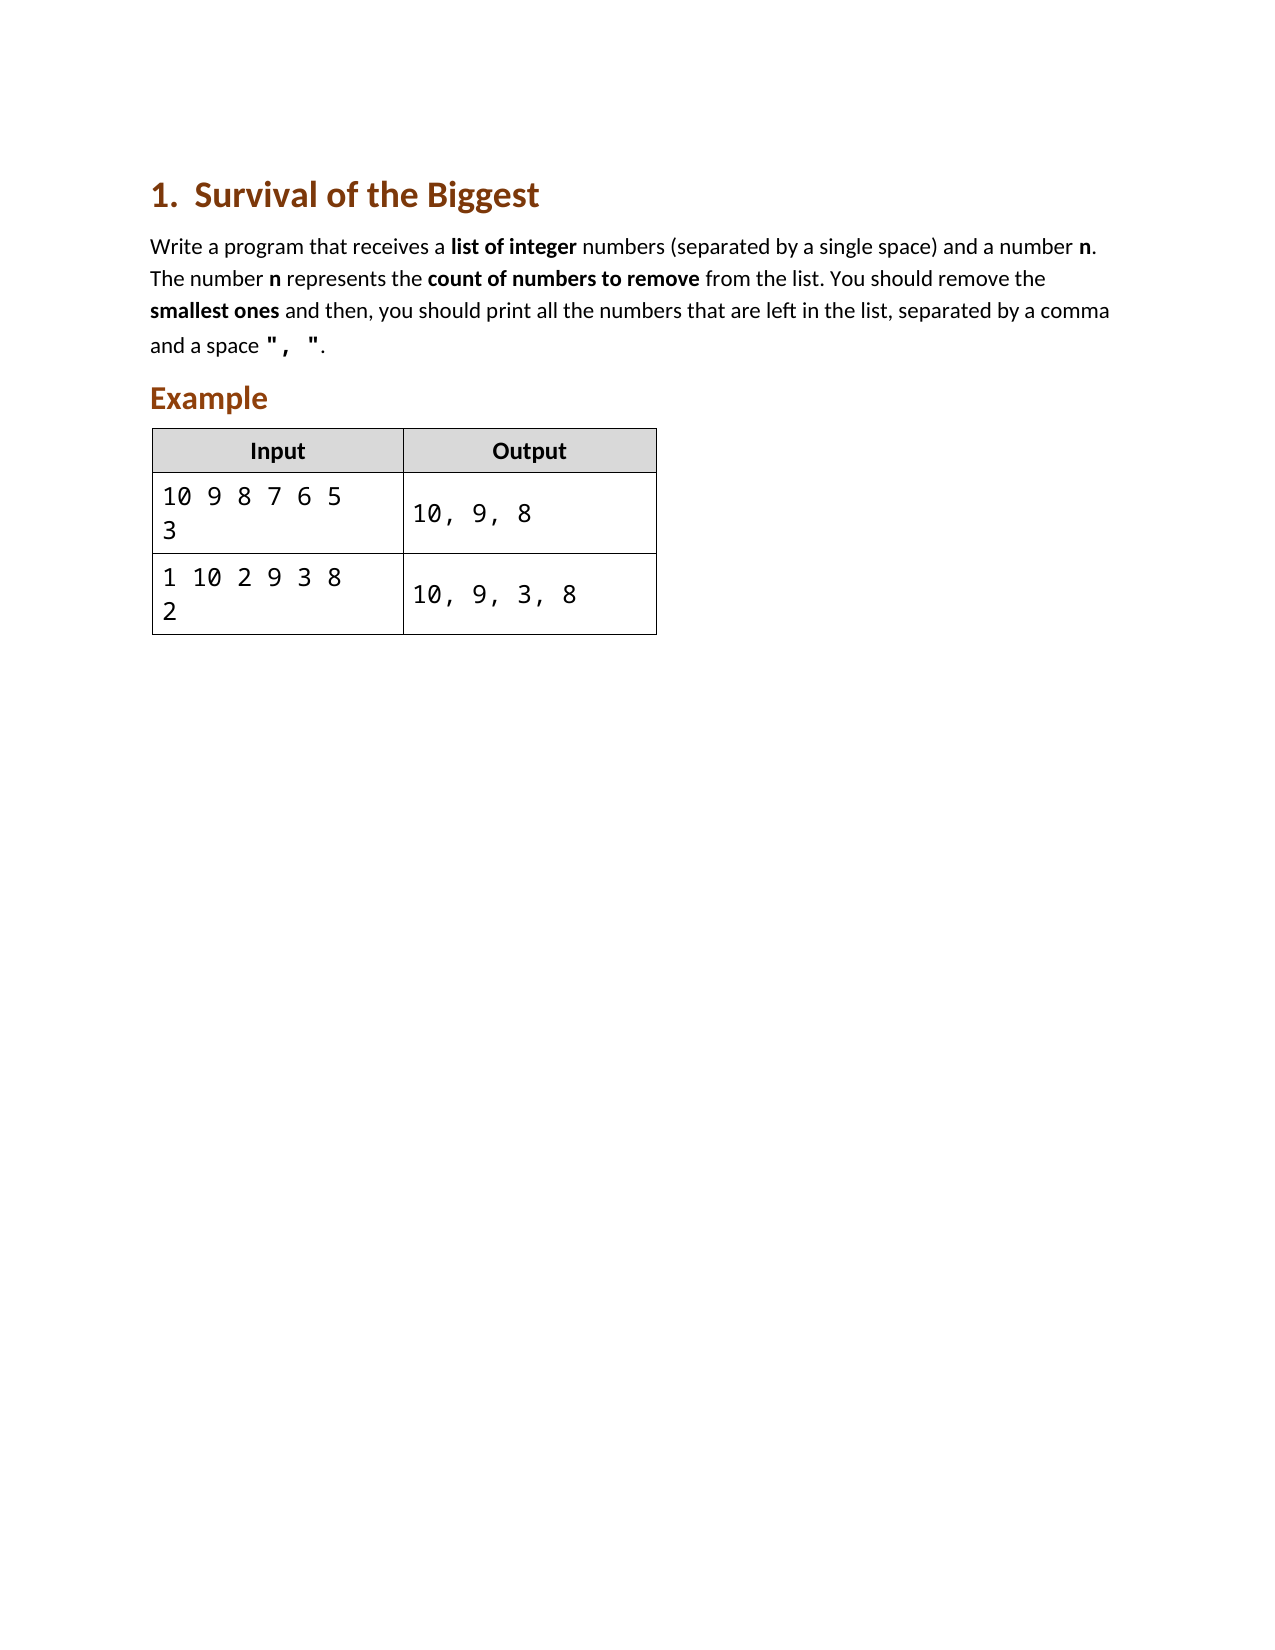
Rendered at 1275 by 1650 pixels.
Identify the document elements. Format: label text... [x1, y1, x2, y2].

table_header Input [153, 429, 403, 472]
subtitle Survival of the Biggest [150, 171, 1125, 217]
subtitle Example [150, 377, 1125, 418]
text Write a program that receives a list of integer numbers (separated by a single space) and a number n. The number n represents the count of numbers to remove from the list. You should remove the smallest ones and then, you should print all the numbers that are left in the list, separated by a comma and a space ", ". [150, 232, 1125, 360]
table_cell 10 9 8 7 6 5 3 [153, 473, 403, 553]
table_header Output [404, 429, 656, 472]
table_cell 10, 9, 8 [404, 473, 656, 553]
table_cell 10, 9, 3, 8 [404, 554, 656, 634]
table_cell 1 10 2 9 3 8 2 [153, 554, 403, 634]
